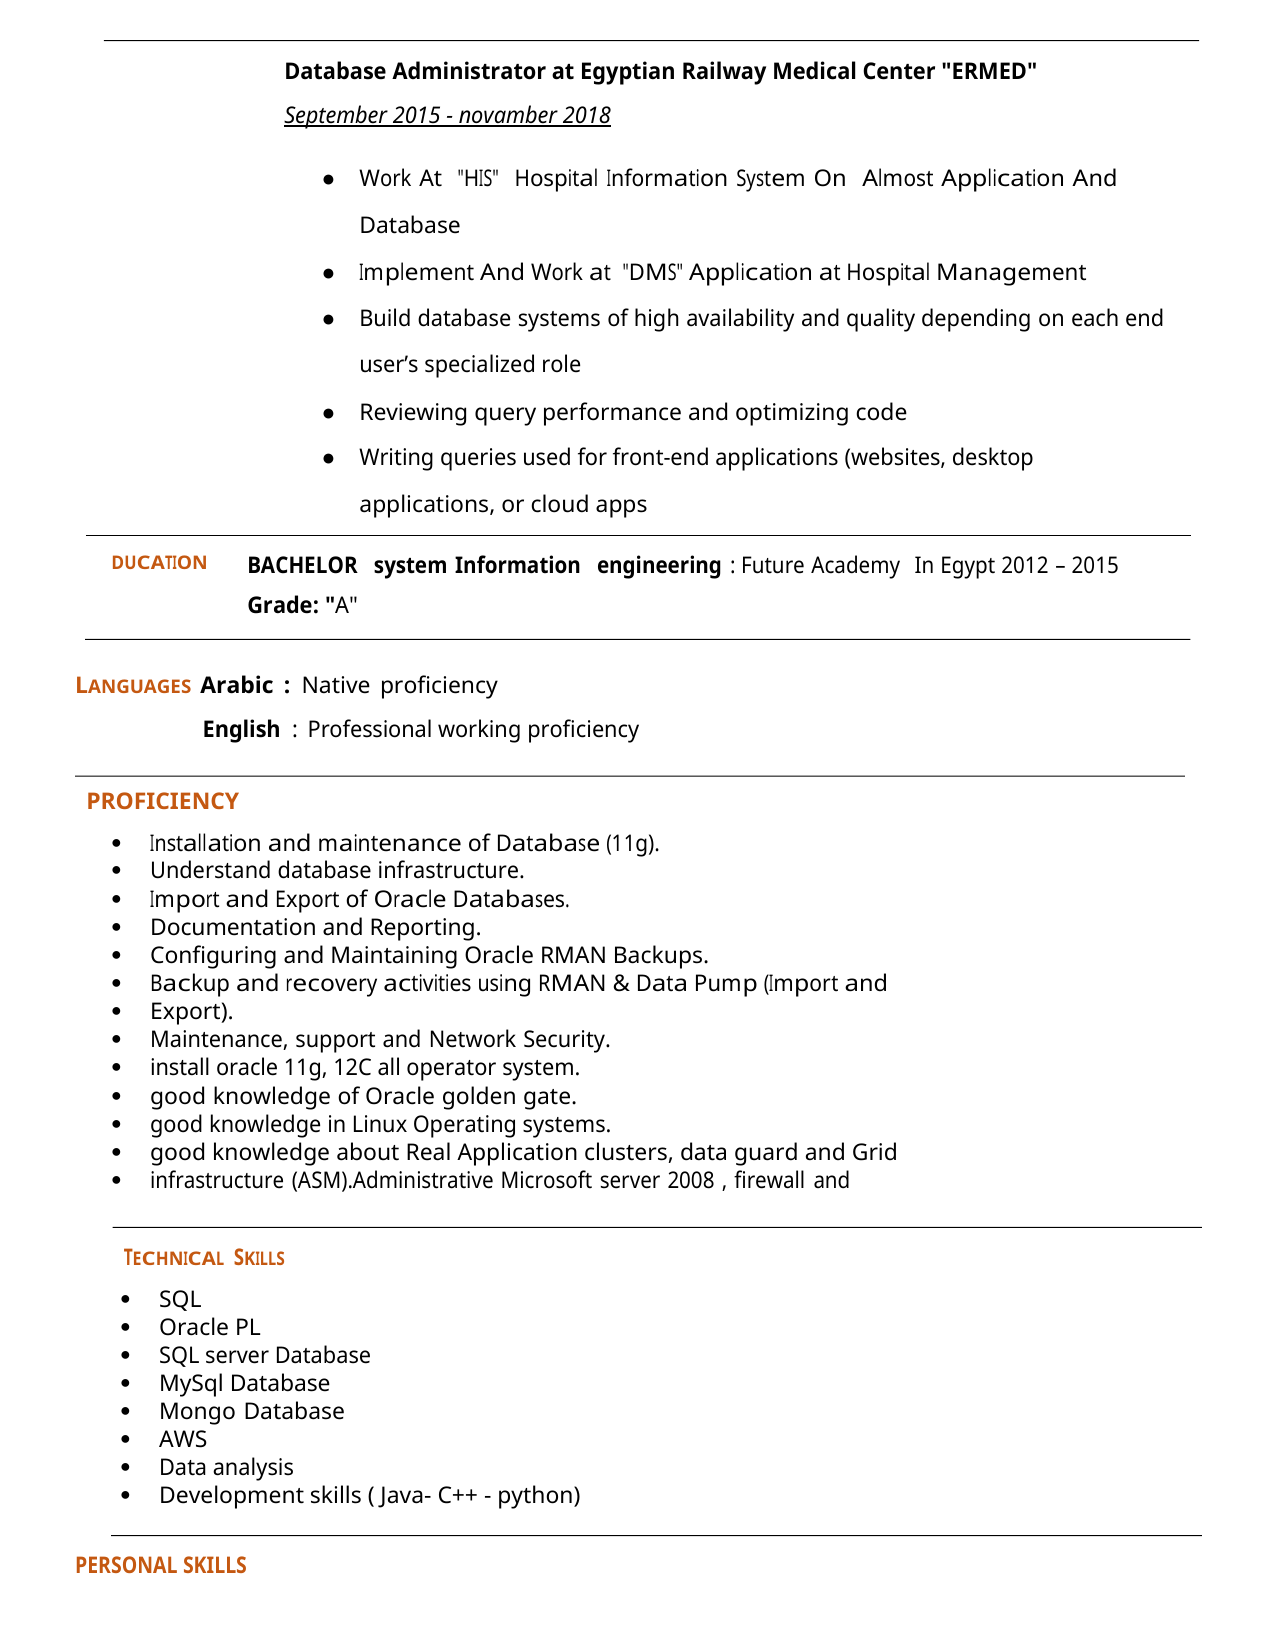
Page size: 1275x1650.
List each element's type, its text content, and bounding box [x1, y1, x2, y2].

list good knowledge in Linux Operating systems. [112, 1110, 1202, 1138]
list Work At "HIS" Hospital Information System On Almost Application And Database [321, 162, 1180, 240]
list SQL [121, 1285, 1202, 1313]
text PROFICIENCY [86, 784, 1202, 816]
list Documentation and Reporting. [112, 913, 1202, 941]
list Development skills ( Java- C++ - python) [121, 1481, 1202, 1509]
list Configuring and Maintaining Oracle RMAN Backups. [112, 941, 1202, 969]
table_header BACHELOR system Information engineering : Future Academy In Egypt 2012 – 2015 Grade: "A" [234, 536, 1191, 619]
list Installation and maintenance of Database (11g). [112, 828, 1202, 857]
text September 2015 - novamber 2018 [284, 99, 1202, 130]
list Reviewing query performance and optimizing code [321, 396, 1202, 427]
text TECHNICAL SKILLS [123, 1241, 1202, 1272]
list MySql Database [121, 1369, 1202, 1397]
list good knowledge of Oracle golden gate. [112, 1082, 1202, 1110]
text LANGUAGES Arabic : Native proficiency [75, 669, 1202, 700]
list Export). [112, 997, 1202, 1025]
list Understand database infrastructure. [112, 857, 1202, 884]
text English : Professional working proficiency [202, 713, 1202, 744]
list AWS [121, 1425, 1202, 1453]
list Data analysis [121, 1453, 1202, 1481]
list Writing queries used for front-end applications (websites, desktop applications, or cloud apps [321, 441, 1080, 519]
list Mongo Database [121, 1397, 1202, 1425]
list Oracle PL [121, 1313, 1202, 1341]
table_header DUCATION [86, 536, 234, 619]
list install oracle 11g, 12C all operator system. [112, 1053, 1202, 1081]
list infrastructure (ASM).Administrative Microsoft server 2008 , firewall and [112, 1166, 1202, 1194]
list SQL server Database [121, 1341, 1202, 1369]
list Implement And Work at "DMS" Application at Hospital Management [321, 256, 1202, 287]
list Backup and recovery activities using RMAN & Data Pump (Import and [112, 969, 1202, 997]
list Import and Export of Oracle Databases. [112, 884, 1202, 913]
list Maintenance, support and Network Security. [112, 1025, 1202, 1053]
text PERSONAL SKILLS [75, 1549, 1202, 1580]
list good knowledge about Real Application clusters, data guard and Grid [112, 1138, 1202, 1166]
subtitle Database Administrator at Egyptian Railway Medical Center "ERMED" [284, 54, 1202, 86]
list Build database systems of high availability and quality depending on each end user’s specialized role [321, 302, 1181, 380]
